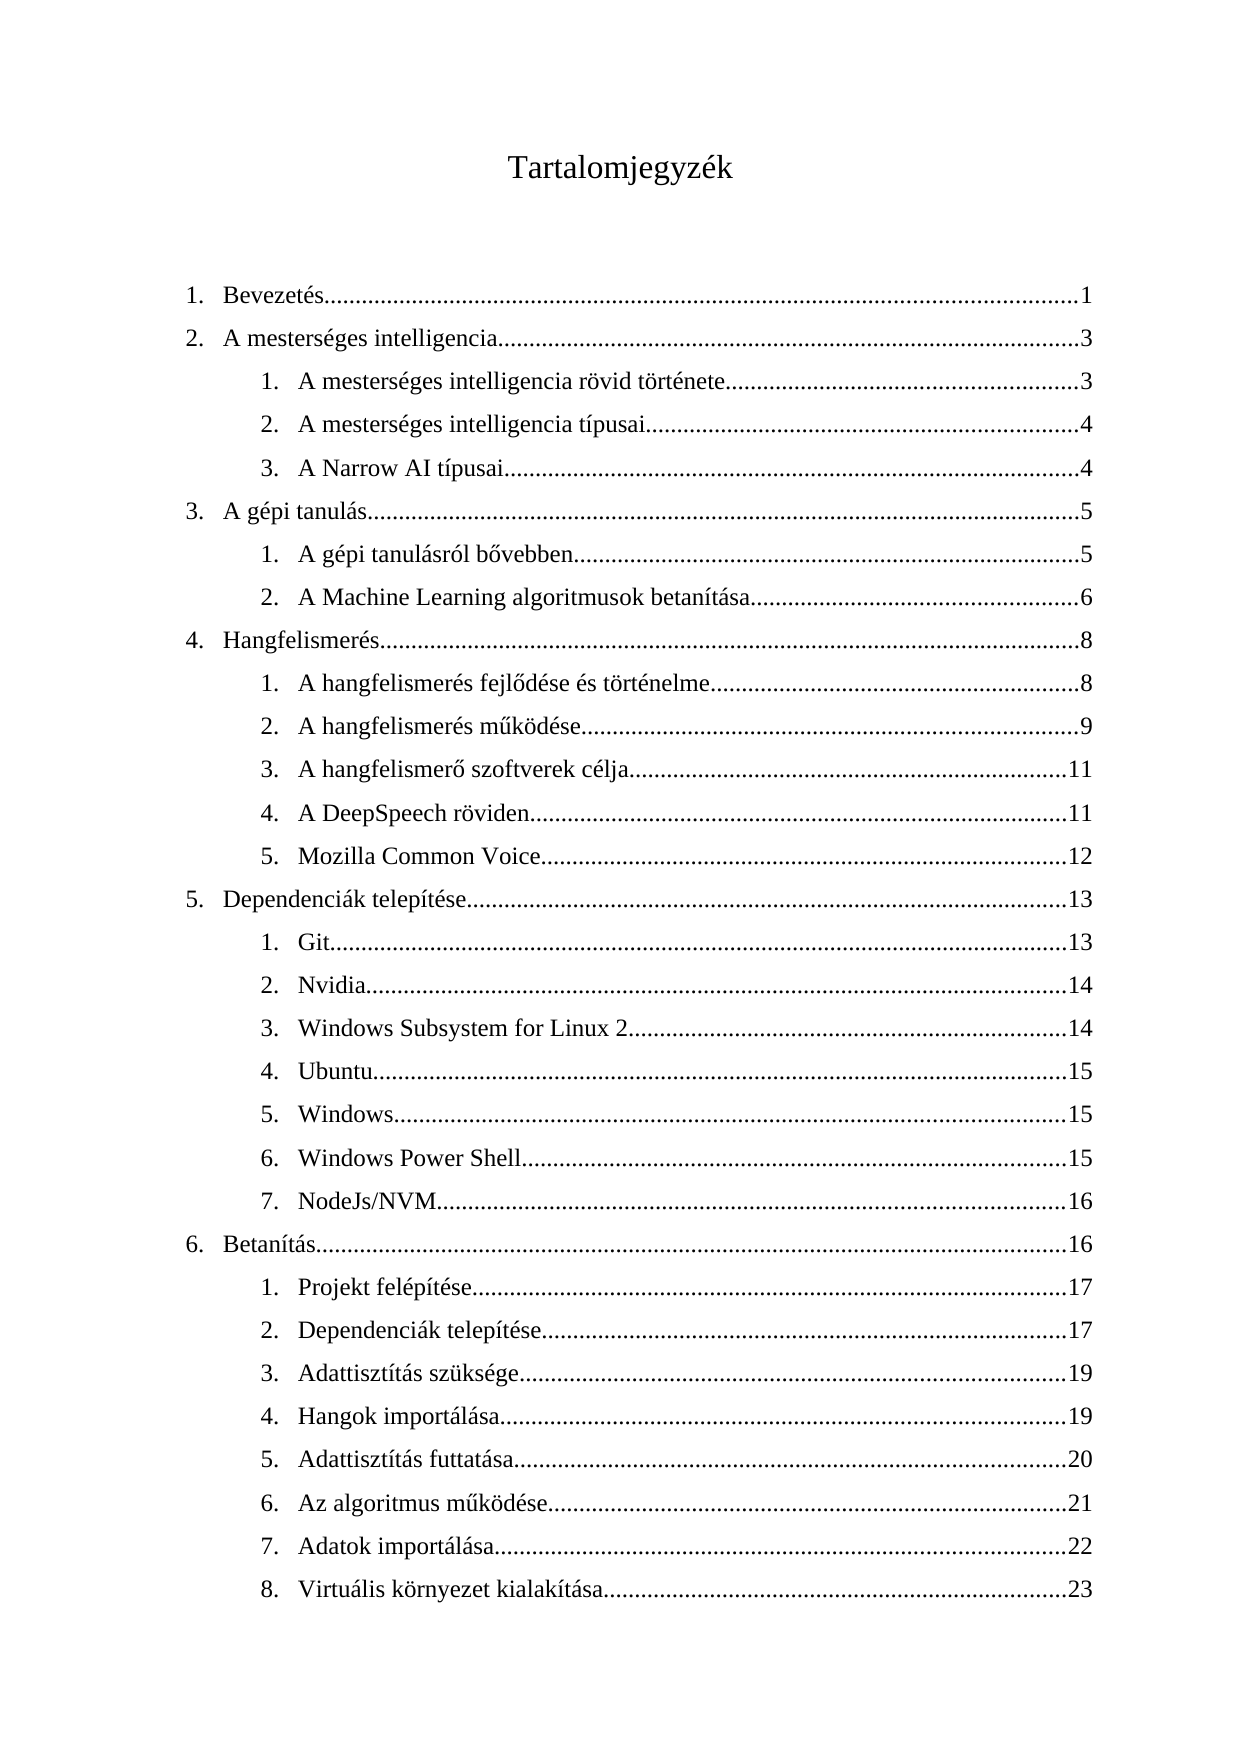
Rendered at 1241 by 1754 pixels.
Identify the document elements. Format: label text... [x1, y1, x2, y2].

list Adattisztítás futtatása 20 [260, 1444, 1093, 1473]
list Adattisztítás szüksége 19 [260, 1358, 1093, 1387]
list A hangfelismerő szoftverek célja 11 [260, 754, 1093, 783]
list A hangfelismerés működése 9 [260, 711, 1093, 740]
list Virtuális környezet kialakítása 23 [260, 1574, 1093, 1603]
list Windows Power Shell 15 [260, 1143, 1093, 1171]
list Adatok importálása 22 [260, 1531, 1093, 1559]
list A mesterséges intelligencia 3 [185, 323, 1093, 352]
list Az algoritmus működése 21 [260, 1488, 1093, 1516]
list A mesterséges intelligencia rövid története 3 [260, 366, 1093, 395]
list A gépi tanulás 5 [185, 496, 1093, 524]
list A Narrow AI típusai 4 [260, 453, 1093, 481]
list A hangfelismerés fejlődése és történelme 8 [260, 668, 1093, 697]
list NodeJs/NVM 16 [260, 1186, 1093, 1214]
list Bevezetés 1 [185, 280, 1093, 309]
list Hangok importálása 19 [260, 1401, 1093, 1430]
list Hangfelismerés 8 [185, 625, 1093, 654]
list A Machine Learning algoritmusok betanítása 6 [260, 582, 1093, 611]
list Ubuntu 15 [260, 1056, 1093, 1085]
list A gépi tanulásról bővebben 5 [260, 539, 1093, 568]
list A DeepSpeech röviden 11 [260, 798, 1093, 826]
list Dependenciák telepítése 17 [260, 1315, 1093, 1344]
list Betanítás 16 [185, 1229, 1093, 1258]
list Nvidia 14 [260, 970, 1093, 999]
list A mesterséges intelligencia típusai 4 [260, 409, 1093, 438]
list Projekt felépítése 17 [260, 1272, 1093, 1301]
list Mozilla Common Voice 12 [260, 841, 1093, 869]
list Windows 15 [260, 1099, 1093, 1128]
text Tartalomjegyzék [148, 148, 1093, 186]
list Dependenciák telepítése 13 [185, 884, 1093, 913]
list Windows Subsystem for Linux 2 14 [260, 1013, 1093, 1042]
list Git 13 [260, 927, 1093, 956]
